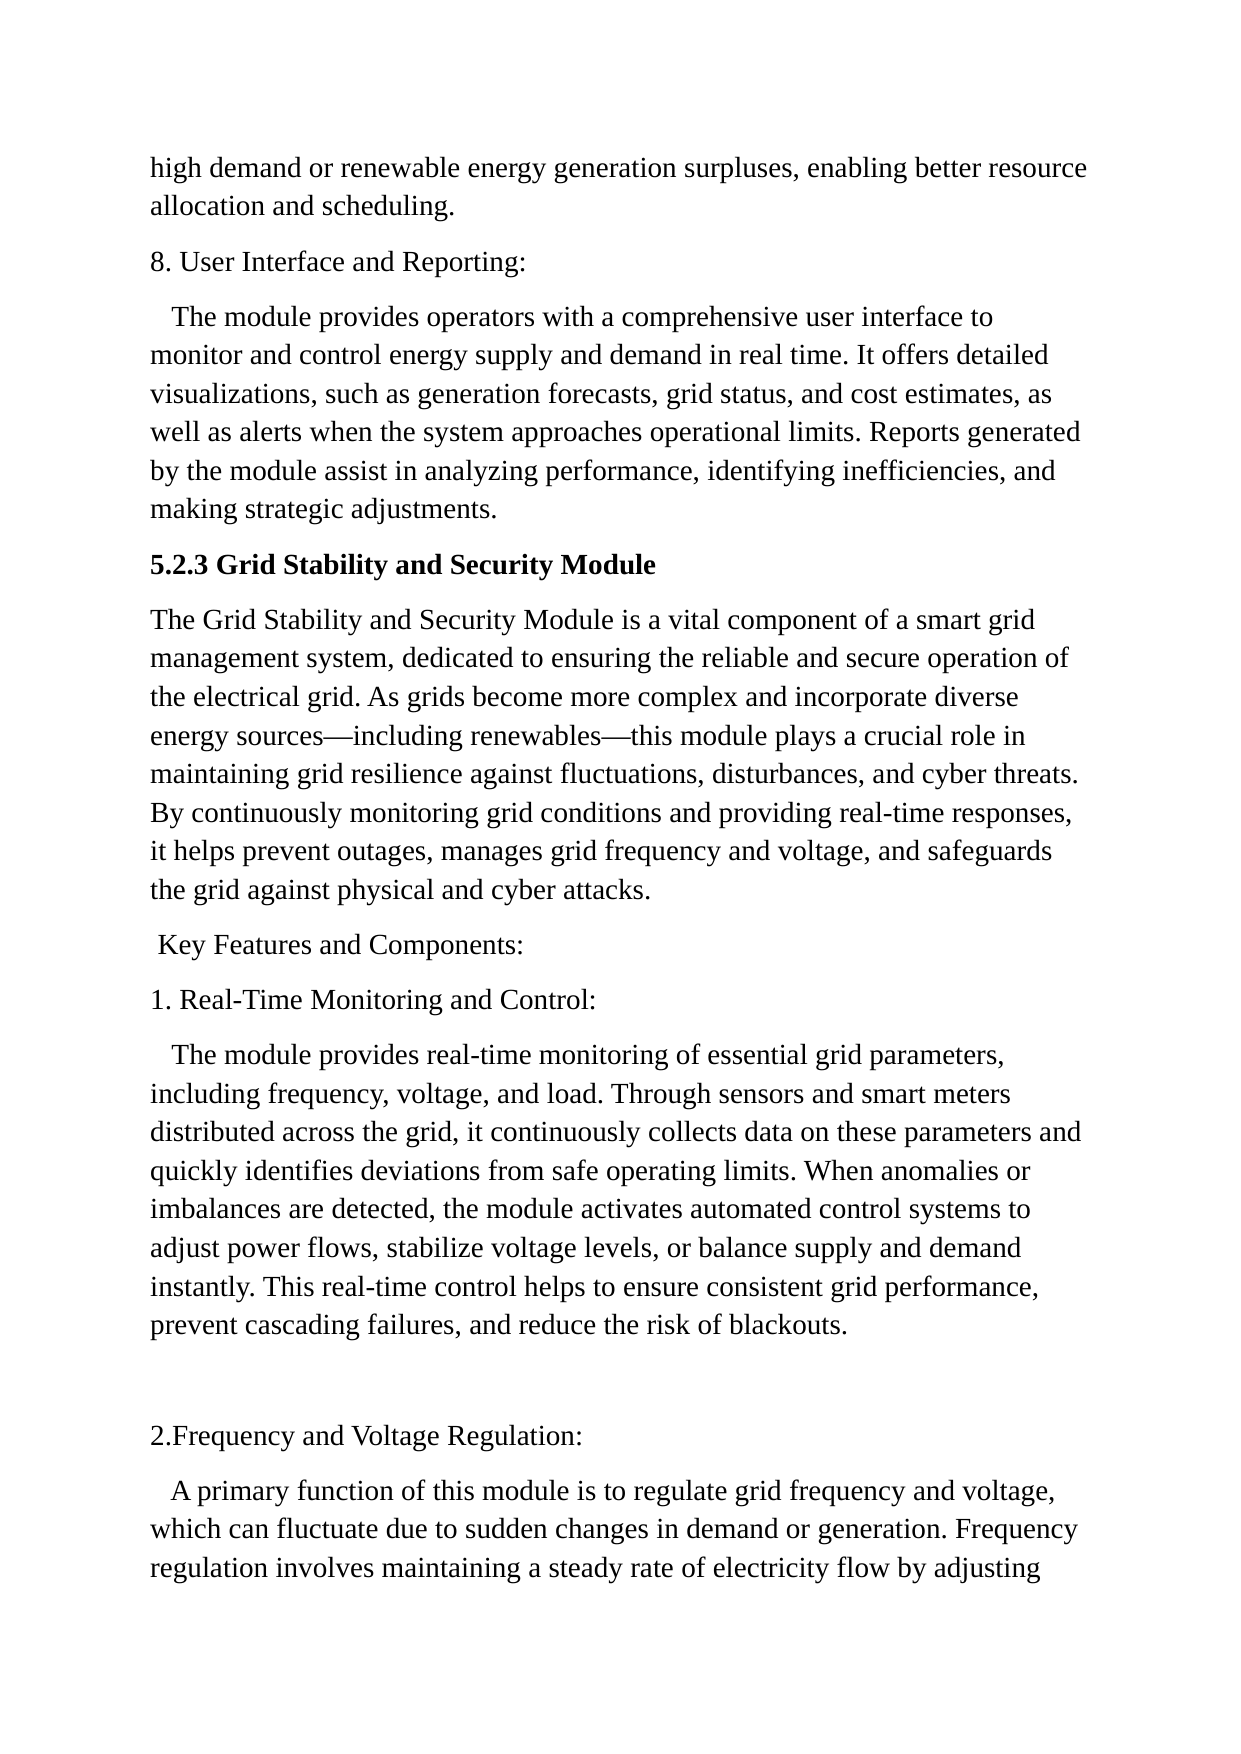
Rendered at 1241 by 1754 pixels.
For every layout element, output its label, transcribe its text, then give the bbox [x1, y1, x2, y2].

text 2.Frequency and Voltage Regulation: [150, 1418, 1090, 1451]
text 1. Real-Time Monitoring and Control: [150, 982, 1090, 1016]
text The Grid Stability and Security Module is a vital component of a smart grid management system, dedicated to ensuring the reliable and secure operation of the electrical grid. As grids become more complex and incorporate diverse energy sources—including renewables—this module plays a crucial role in maintaining grid resilience against fluctuations, disturbances, and cyber threats. By continuously monitoring grid conditions and providing real-time responses, it helps prevent outages, manages grid frequency and voltage, and safeguards the grid against physical and cyber attacks. [150, 602, 1090, 905]
text The module provides operators with a comprehensive user interface to monitor and control energy supply and demand in real time. It offers detailed visualizations, such as generation forecasts, grid status, and cost estimates, as well as alerts when the system approaches operational limits. Reports generated by the module assist in analyzing performance, identifying inefficiencies, and making strategic adjustments. [150, 299, 1090, 525]
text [150, 1473, 1090, 1583]
text Key Features and Components: [150, 927, 1090, 961]
text 8. User Interface and Reporting: [150, 244, 1090, 277]
text 5.2.3 Grid Stability and Security Module [150, 547, 1090, 580]
text The module provides real-time monitoring of essential grid parameters, including frequency, voltage, and load. Through sensors and smart meters distributed across the grid, it continuously collects data on these parameters and quickly identifies deviations from safe operating limits. When anomalies or imbalances are detected, the module activates automated control systems to adjust power flows, stabilize voltage levels, or balance supply and demand instantly. This real-time control helps to ensure consistent grid performance, prevent cascading failures, and reduce the risk of blackouts. [150, 1037, 1090, 1341]
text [150, 150, 1090, 222]
